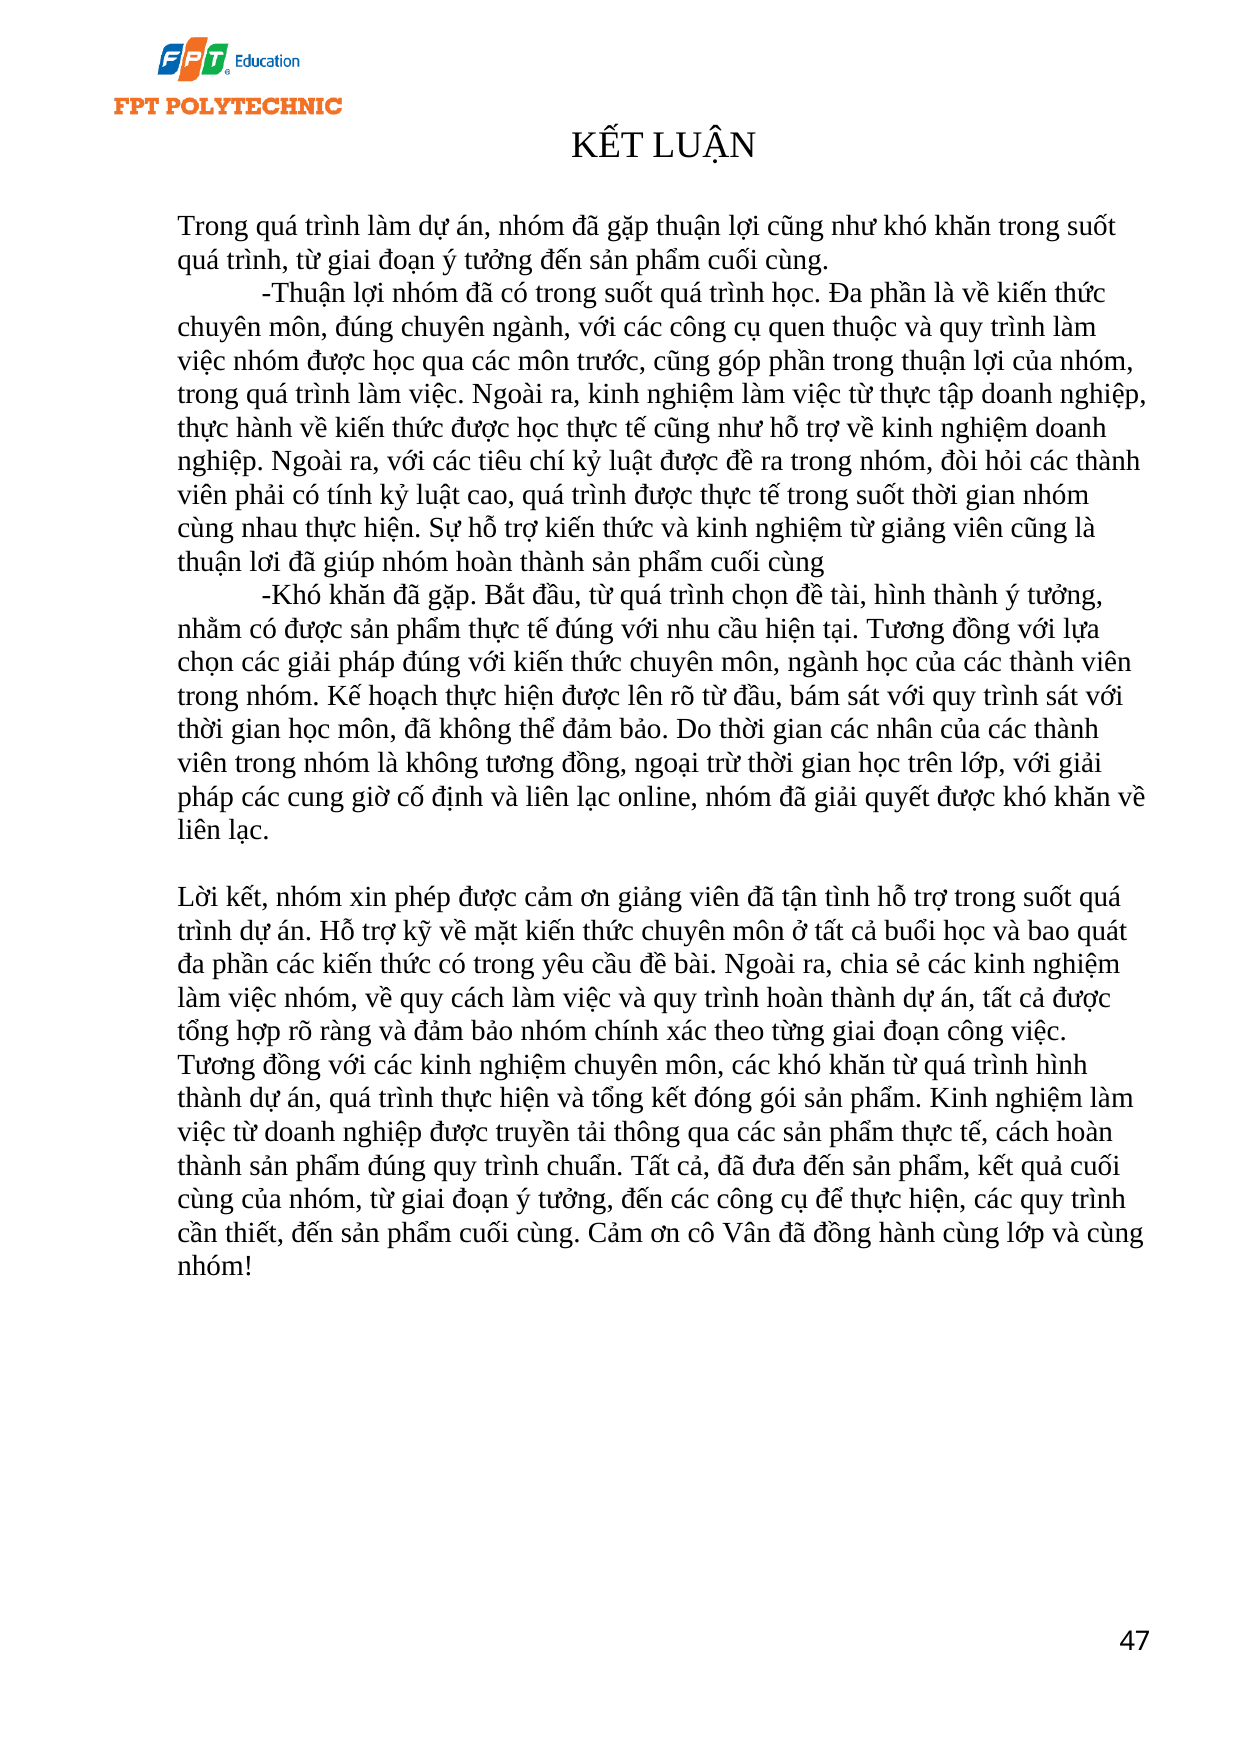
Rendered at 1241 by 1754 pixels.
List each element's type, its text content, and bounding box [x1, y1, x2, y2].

text -Thuận lợi nhóm đã có trong suốt quá trình học. Đa phần là về kiến thức chuyên môn, đúng chuyên ngành, với các công cụ quen thuộc và quy trình làm việc nhóm được học qua các môn trước, cũng góp phần trong thuận lợi của nhóm, trong quá trình làm việc. Ngoài ra, kinh nghiệm làm việc từ thực tập doanh nghiệp, thực hành về kiến thức được học thực tế cũng như hỗ trợ về kinh nghiệm doanh nghiệp. Ngoài ra, với các tiêu chí kỷ luật được đề ra trong nhóm, đòi hỏi các thành viên phải có tính kỷ luật cao, quá trình được thực tế trong suốt thời gian nhóm cùng nhau thực hiện. Sự hỗ trợ kiến thức và kinh nghiệm từ giảng viên cũng là thuận lơi đã giúp nhóm hoàn thành sản phẩm cuối cùng [177, 276, 1150, 577]
text -Khó khăn đã gặp. Bắt đầu, từ quá trình chọn đề tài, hình thành ý tưởng, nhằm có được sản phẩm thực tế đúng với nhu cầu hiện tại. Tương đồng với lựa chọn các giải pháp đúng với kiến thức chuyên môn, ngành học của các thành viên trong nhóm. Kế hoạch thực hiện được lên rõ từ đầu, bám sát với quy trình sát với thời gian học môn, đã không thể đảm bảo. Do thời gian các nhân của các thành viên trong nhóm là không tương đồng, ngoại trừ thời gian học trên lớp, với giải pháp các cung giờ cố định và liên lạc online, nhóm đã giải quyết được khó khăn về liên lạc. [177, 577, 1150, 846]
text Trong quá trình làm dự án, nhóm đã gặp thuận lợi cũng như khó khăn trong suốt quá trình, từ giai đoạn ý tưởng đến sản phẩm cuối cùng. [177, 208, 1150, 276]
text Lời kết, nhóm xin phép được cảm ơn giảng viên đã tận tình hỗ trợ trong suốt quá trình dự án. Hỗ trợ kỹ về mặt kiến thức chuyên môn ở tất cả buổi học và bao quát đa phần các kiến thức có trong yêu cầu đề bài. Ngoài ra, chia sẻ các kinh nghiệm làm việc nhóm, về quy cách làm việc và quy trình hoàn thành dự án, tất cả được tổng hợp rõ ràng và đảm bảo nhóm chính xác theo từng giai đoạn công việc. Tương đồng với các kinh nghiệm chuyên môn, các khó khăn từ quá trình hình thành dự án, quá trình thực hiện và tổng kết đóng gói sản phẩm. Kinh nghiệm làm việc từ doanh nghiệp được truyền tải thông qua các sản phẩm thực tế, cách hoàn thành sản phẩm đúng quy trình chuẩn. Tất cả, đã đưa đến sản phẩm, kết quả cuối cùng của nhóm, từ giai đoạn ý tưởng, đến các công cụ để thực hiện, các quy trình cần thiết, đến sản phẩm cuối cùng. Cảm ơn cô Vân đã đồng hành cùng lớp và cùng nhóm! [177, 879, 1150, 1282]
subtitle KẾT LUẬN [177, 122, 1150, 165]
picture [106, 29, 350, 122]
